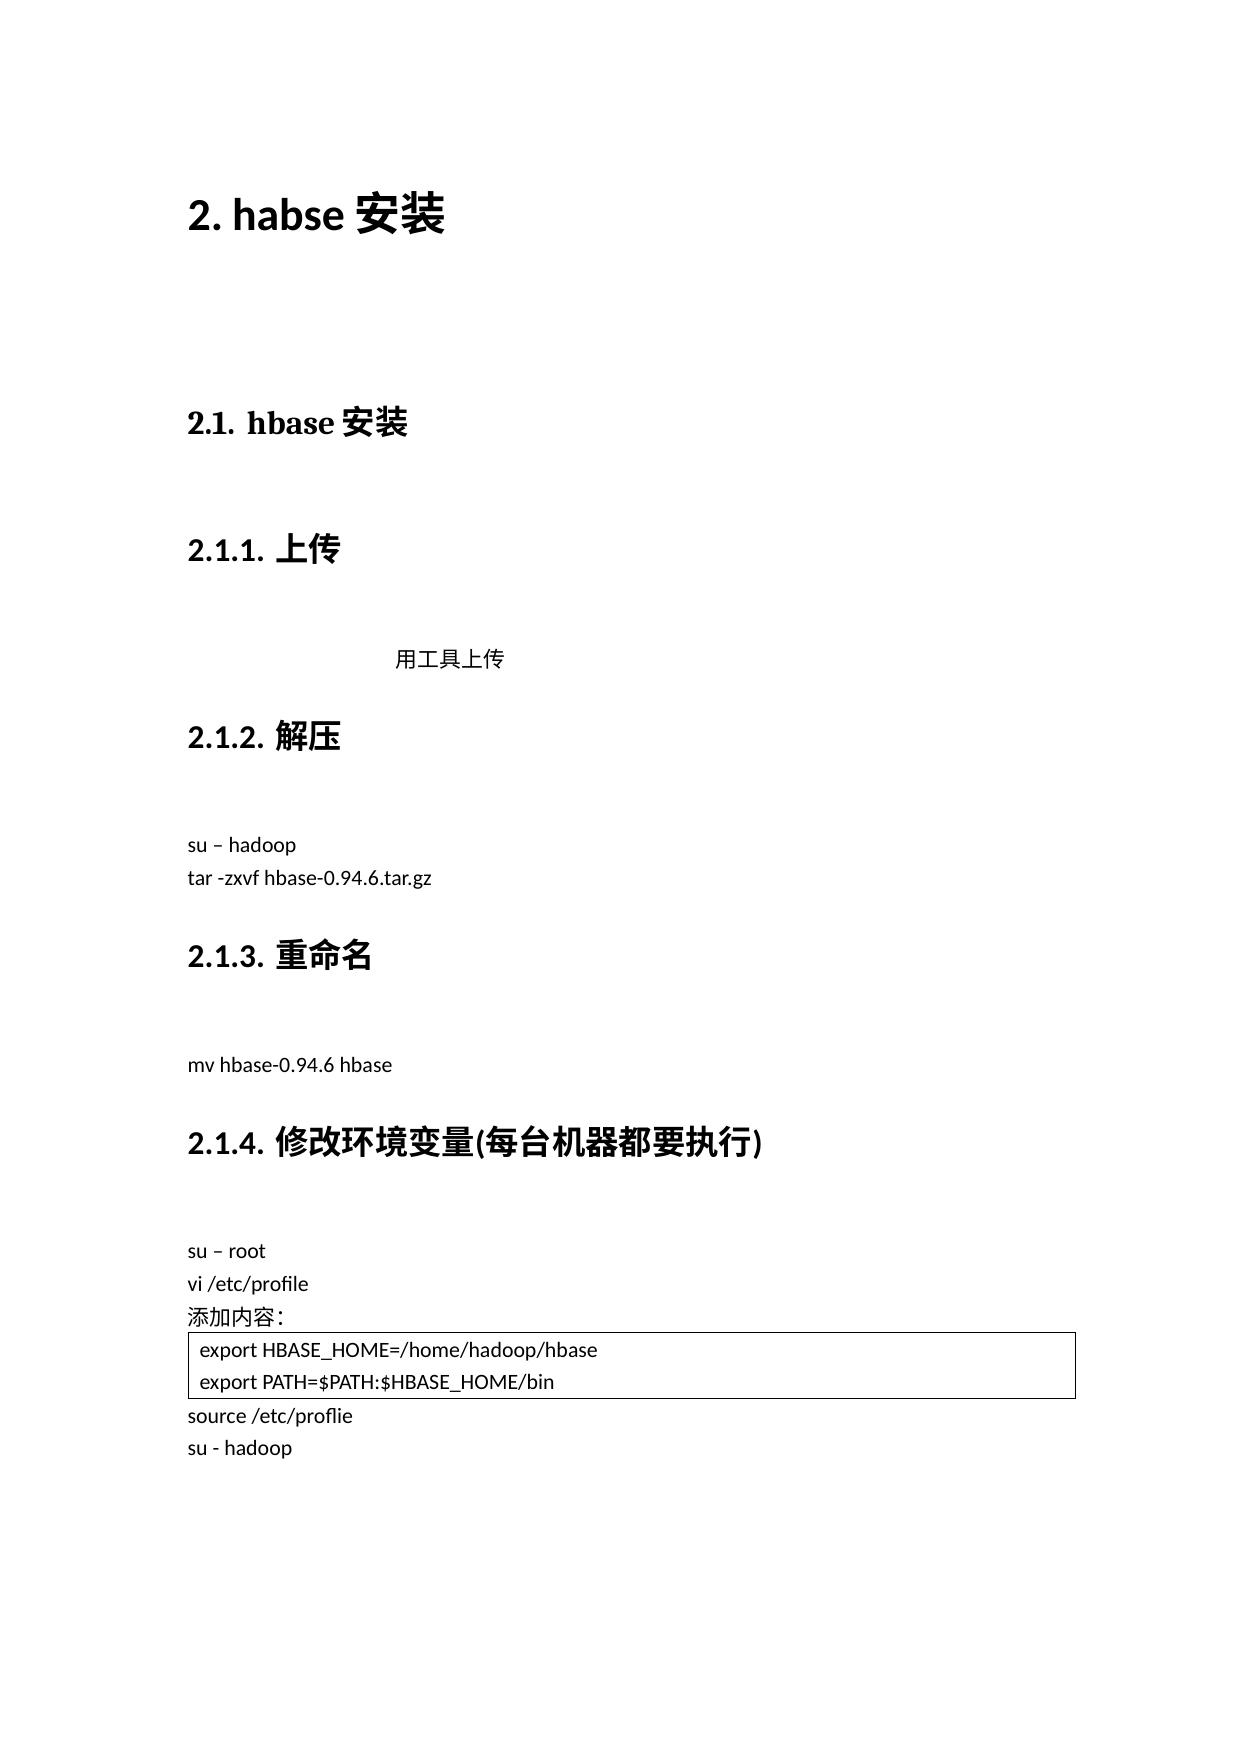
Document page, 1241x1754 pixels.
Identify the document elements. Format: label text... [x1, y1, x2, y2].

text su – hadoop [187, 828, 1053, 861]
text su - hadoop [187, 1432, 1053, 1464]
table_header export HBASE_HOME=/home/hadoop/hbase export PATH=$PATH:$HBASE_HOME/bin [189, 1333, 1075, 1398]
subtitle 修改环境变量(每台机器都要执行) [187, 1107, 1053, 1172]
subtitle 重命名 [187, 921, 1053, 986]
subtitle 解压 [187, 701, 1053, 766]
text vi /etc/profile [187, 1267, 1053, 1299]
subtitle hbase安装 [187, 387, 1053, 452]
text 添加内容： [187, 1299, 1053, 1332]
text 用工具上传 [187, 642, 1053, 674]
text su – root [187, 1234, 1053, 1267]
subtitle habse安装 [187, 162, 1053, 259]
text tar -zxvf hbase-0.94.6.tar.gz [187, 861, 1053, 893]
subtitle 上传 [187, 514, 1053, 579]
text mv hbase-0.94.6 hbase [187, 1048, 1053, 1080]
text source /etc/proflie [187, 1399, 1053, 1432]
